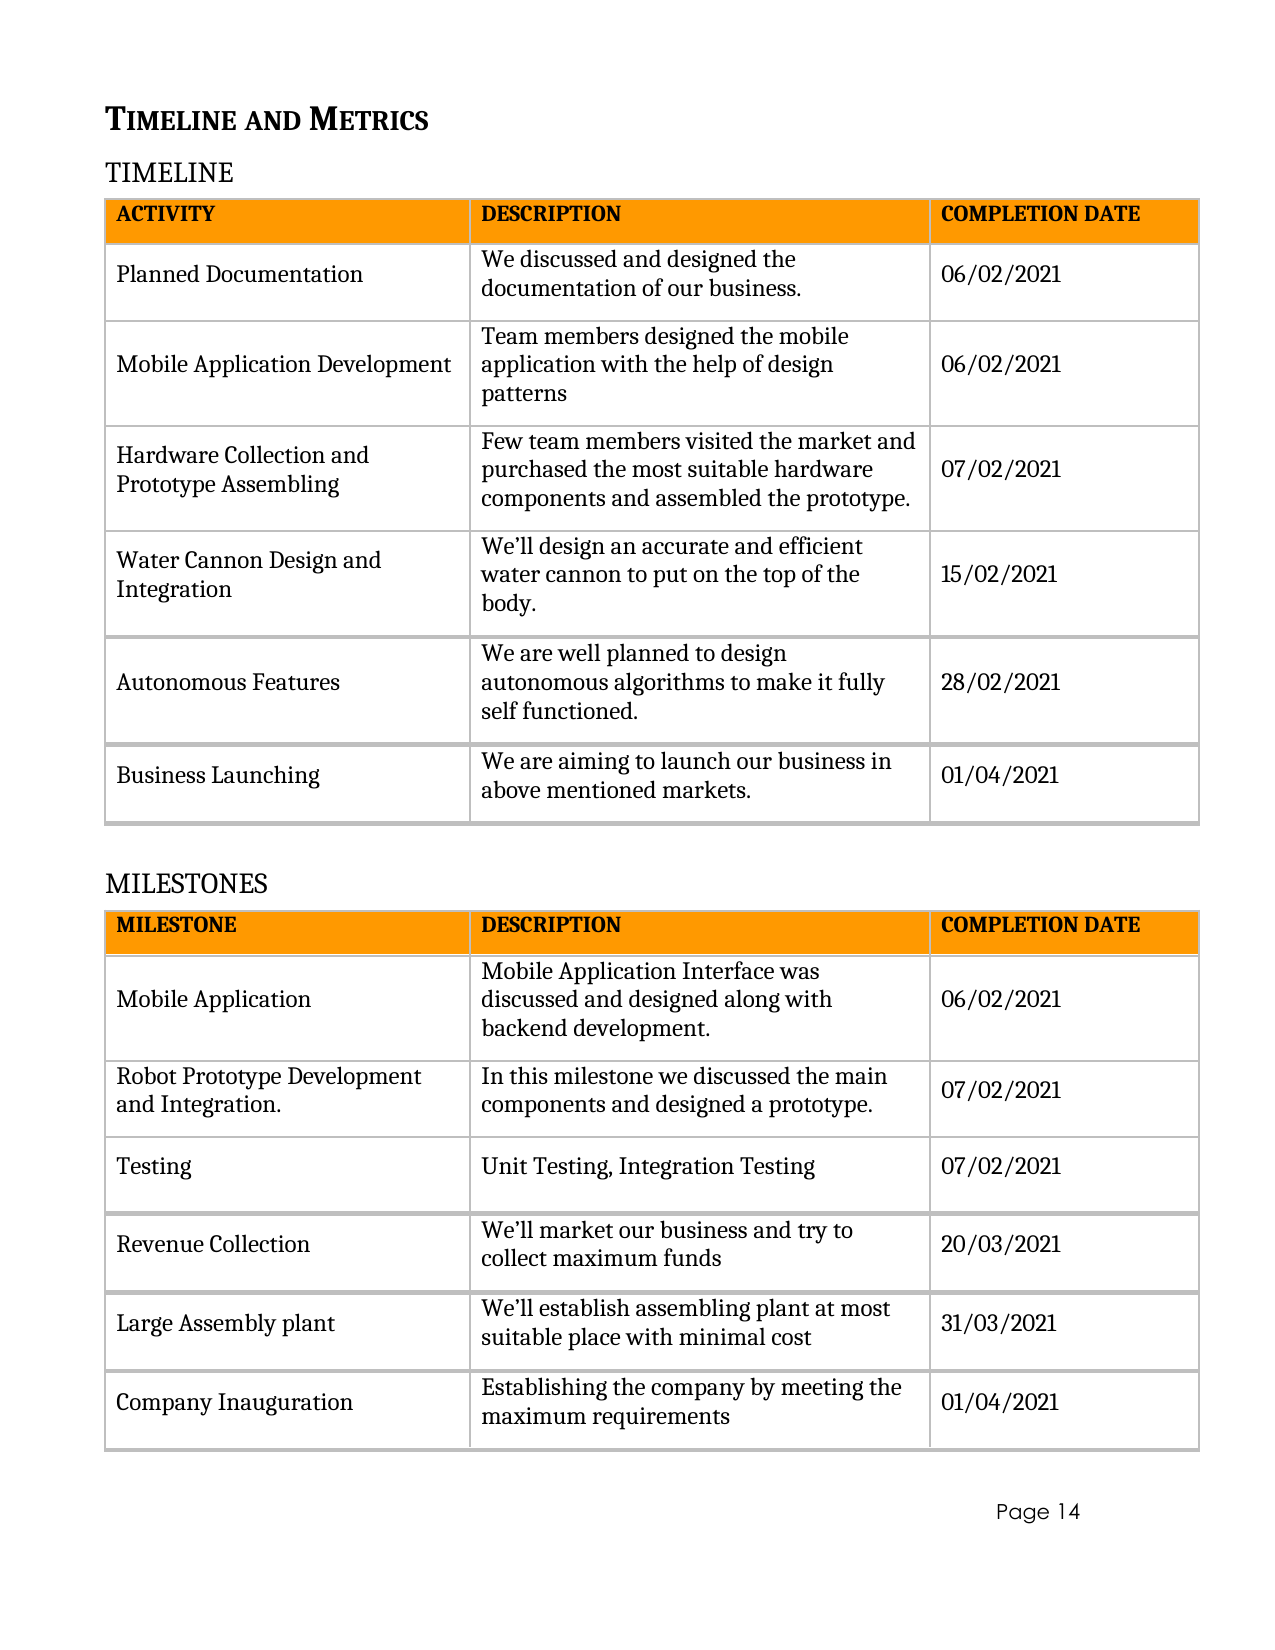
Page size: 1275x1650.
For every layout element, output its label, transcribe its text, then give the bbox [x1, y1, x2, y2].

table_cell 07/02/2021 [931, 1138, 1198, 1211]
table_cell 06/02/2021 [931, 957, 1198, 1059]
table_cell We are well planned to design autonomous algorithms to make it fully self functioned. [471, 639, 929, 742]
table_cell Hardware Collection and Prototype Assembling [106, 427, 469, 529]
table_header DESCRIPTION [471, 912, 929, 954]
table_cell We’ll establish assembling plant at most suitable place with minimal cost [471, 1295, 929, 1368]
table_cell Mobile Application Interface was discussed and designed along with backend development. [471, 957, 929, 1059]
table_cell Establishing the company by meeting the maximum requirements [471, 1373, 929, 1447]
subtitle Timeline and Metrics [105, 99, 1200, 140]
table_cell 01/04/2021 [931, 1373, 1198, 1447]
table_cell Team members designed the mobile application with the help of design patterns [471, 322, 929, 424]
table_cell Water Cannon Design and Integration [106, 532, 469, 634]
table_cell Autonomous Features [106, 639, 469, 742]
table_cell 01/04/2021 [931, 747, 1198, 821]
table_cell 07/02/2021 [931, 1062, 1198, 1136]
table_cell 20/03/2021 [931, 1216, 1198, 1290]
table_cell 06/02/2021 [931, 245, 1198, 319]
table_cell 31/03/2021 [931, 1295, 1198, 1368]
table_cell Business Launching [106, 747, 469, 821]
table_header COMPLETION DATE [931, 912, 1198, 954]
table_cell Revenue Collection [106, 1216, 469, 1290]
table_cell Testing [106, 1138, 469, 1211]
table_cell We’ll design an accurate and efficient water cannon to put on the top of the body. [471, 532, 929, 634]
table_cell Mobile Application Development [106, 322, 469, 424]
table_cell We are aiming to launch our business in above mentioned markets. [471, 747, 929, 821]
table_cell Large Assembly plant [106, 1295, 469, 1368]
table_header ACTIVITY [106, 200, 469, 243]
table_cell Unit Testing, Integration Testing [471, 1138, 929, 1211]
table_cell 28/02/2021 [931, 639, 1198, 742]
table_cell 07/02/2021 [931, 427, 1198, 529]
table_cell Few team members visited the market and purchased the most suitable hardware components and assembled the prototype. [471, 427, 929, 529]
table_header DESCRIPTION [471, 200, 929, 243]
table_cell In this milestone we discussed the main components and designed a prototype. [471, 1062, 929, 1136]
table_cell 15/02/2021 [931, 532, 1198, 634]
table_cell We’ll market our business and try to collect maximum funds [471, 1216, 929, 1290]
subtitle TIMELINE [105, 156, 1200, 190]
table_cell Planned Documentation [106, 245, 469, 319]
table_header MILESTONE [106, 912, 469, 954]
subtitle MILESTONES [105, 868, 1200, 901]
table_header COMPLETION DATE [931, 200, 1198, 243]
table_cell Company Inauguration [106, 1373, 469, 1447]
table_cell Mobile Application [106, 957, 469, 1059]
table_cell 06/02/2021 [931, 322, 1198, 424]
table_cell We discussed and designed the documentation of our business. [471, 245, 929, 319]
table_cell Robot Prototype Development and Integration. [106, 1062, 469, 1136]
